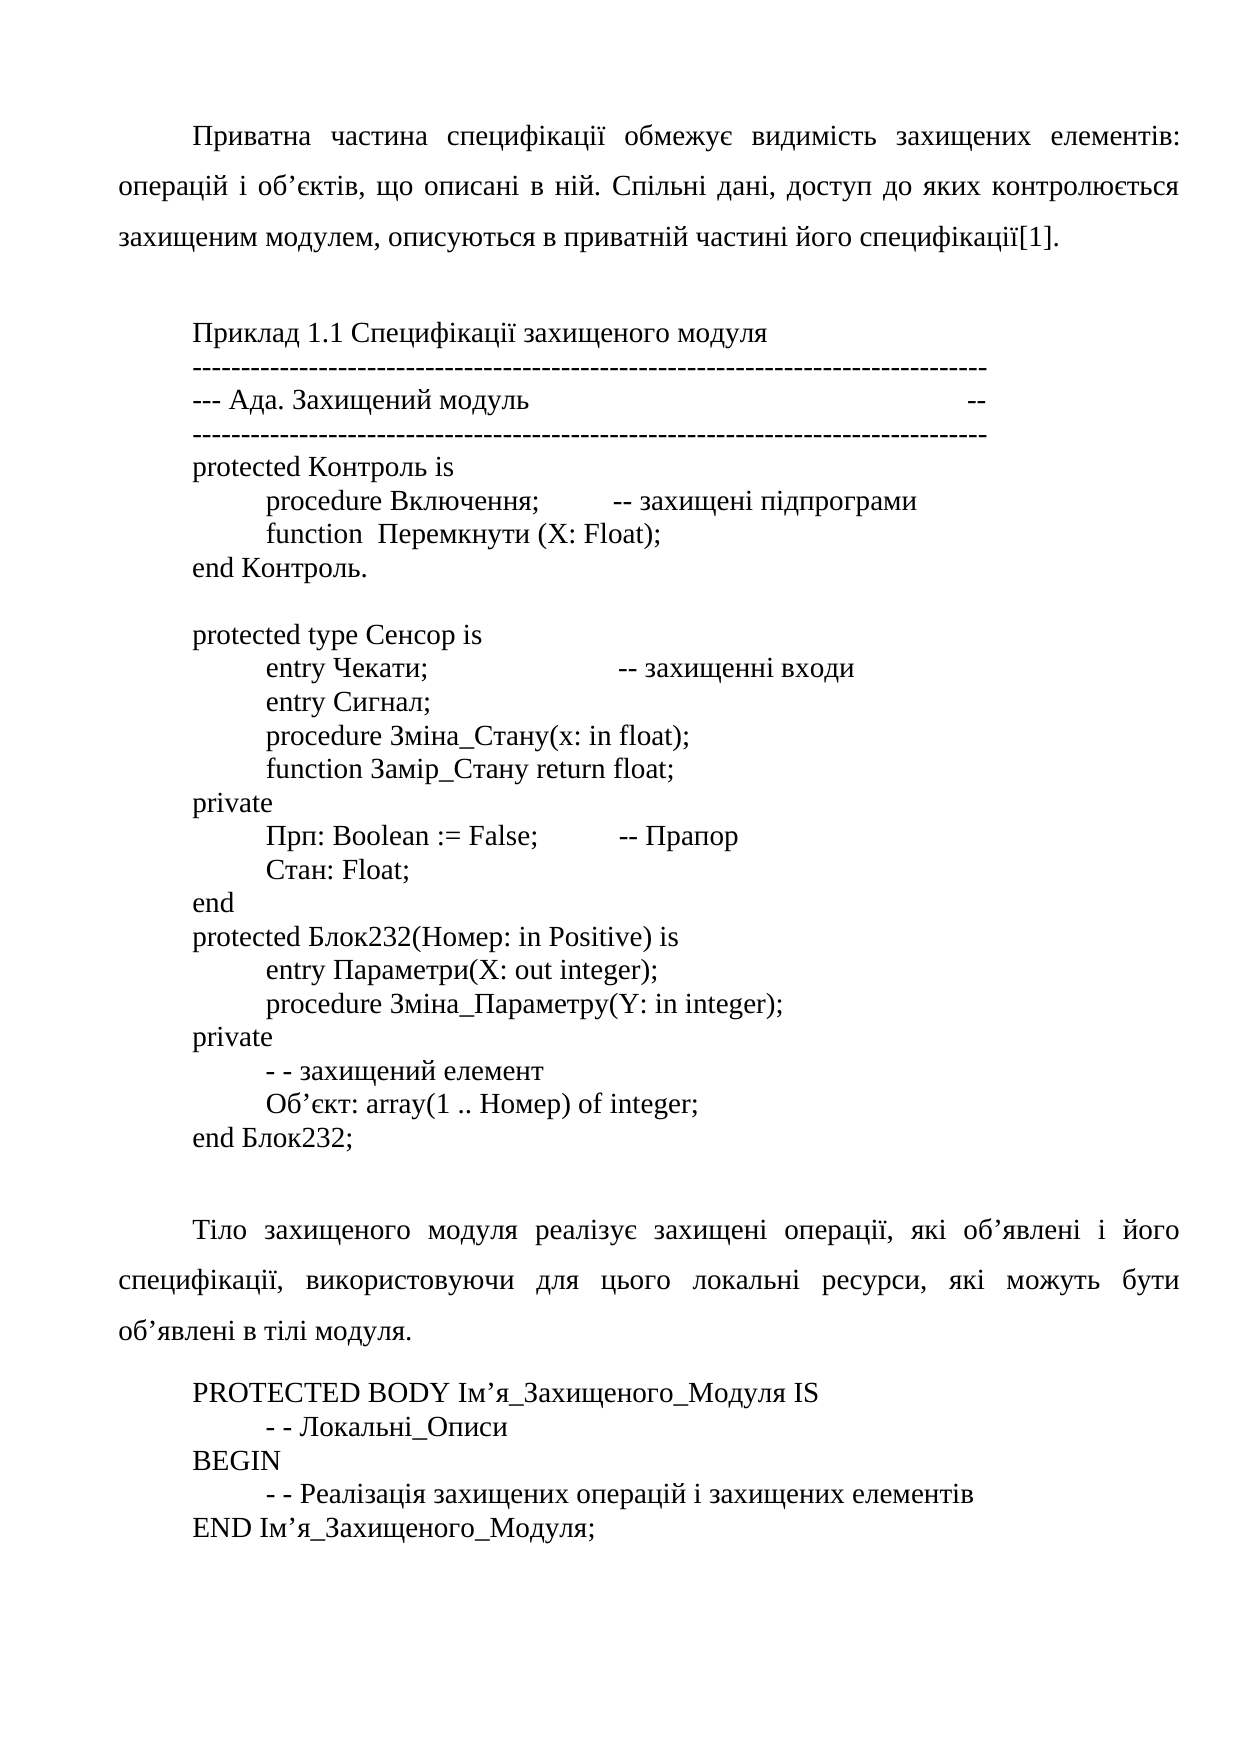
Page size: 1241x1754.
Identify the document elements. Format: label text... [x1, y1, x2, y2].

text protected type Сенсор is [118, 617, 1181, 651]
text end Блок232; [118, 1120, 1181, 1154]
text - - захищений елемент [265, 1053, 1181, 1087]
text ---------------------------------------------------------------------------------- [118, 349, 1181, 382]
text procedure Включення; -- захищені підпрограми [118, 483, 1181, 516]
text function Перемкнути (X: Float); [192, 516, 1181, 550]
text --- Ада. Захищений модуль -- [118, 382, 1181, 416]
text entry Сигнал; [118, 684, 1181, 718]
text end Контроль. [118, 550, 1181, 583]
text - - Локальні_Описи [265, 1409, 1181, 1443]
text Приватна частина специфікації обмежує видимість захищених елементів: операцій і об’єктів, що описані в ній. Спільні дані, доступ до яких контролюється захищеним модулем, описуються в приватній частині його специфікації[1]. [118, 118, 1181, 252]
text private [118, 1019, 1181, 1053]
text end [118, 885, 1181, 919]
text entry Чекати; -- захищенні входи [118, 651, 1181, 684]
text function Замір_Стану return float; [118, 751, 1181, 785]
text procedure Зміна_Параметру(Y: in integer); [118, 986, 1181, 1019]
text Об’єкт: array(1 .. Номер) of integer; [118, 1087, 1181, 1120]
text Прп: Boolean := False; -- Прапор [118, 818, 1181, 852]
text PROTECTED BODY Ім’я_Захищеного_Модуля IS [118, 1376, 1181, 1409]
text Приклад 1.1 Специфікації захищеного модуля [118, 315, 1181, 349]
text entry Параметри(X: out integer); [118, 952, 1181, 986]
text END Ім’я_Захищеного_Модуля; [118, 1510, 1181, 1543]
text protected Блок232(Номер: in Positive) is [118, 919, 1181, 952]
text ---------------------------------------------------------------------------------- [118, 416, 1181, 449]
text private [118, 785, 1181, 818]
text BEGIN [118, 1443, 1181, 1476]
text Стан: Float; [118, 852, 1181, 885]
text - - Реалізація захищених операцій і захищених елементів [118, 1476, 1181, 1510]
text procedure Зміна_Стану(x: in float); [118, 718, 1181, 751]
text protected Контроль is [118, 449, 1181, 483]
text Тіло захищеного модуля реалізує захищені операції, які об’явлені і його специфікації, використовуючи для цього локальні ресурси, які можуть бути об’явлені в тілі модуля. [118, 1212, 1181, 1346]
